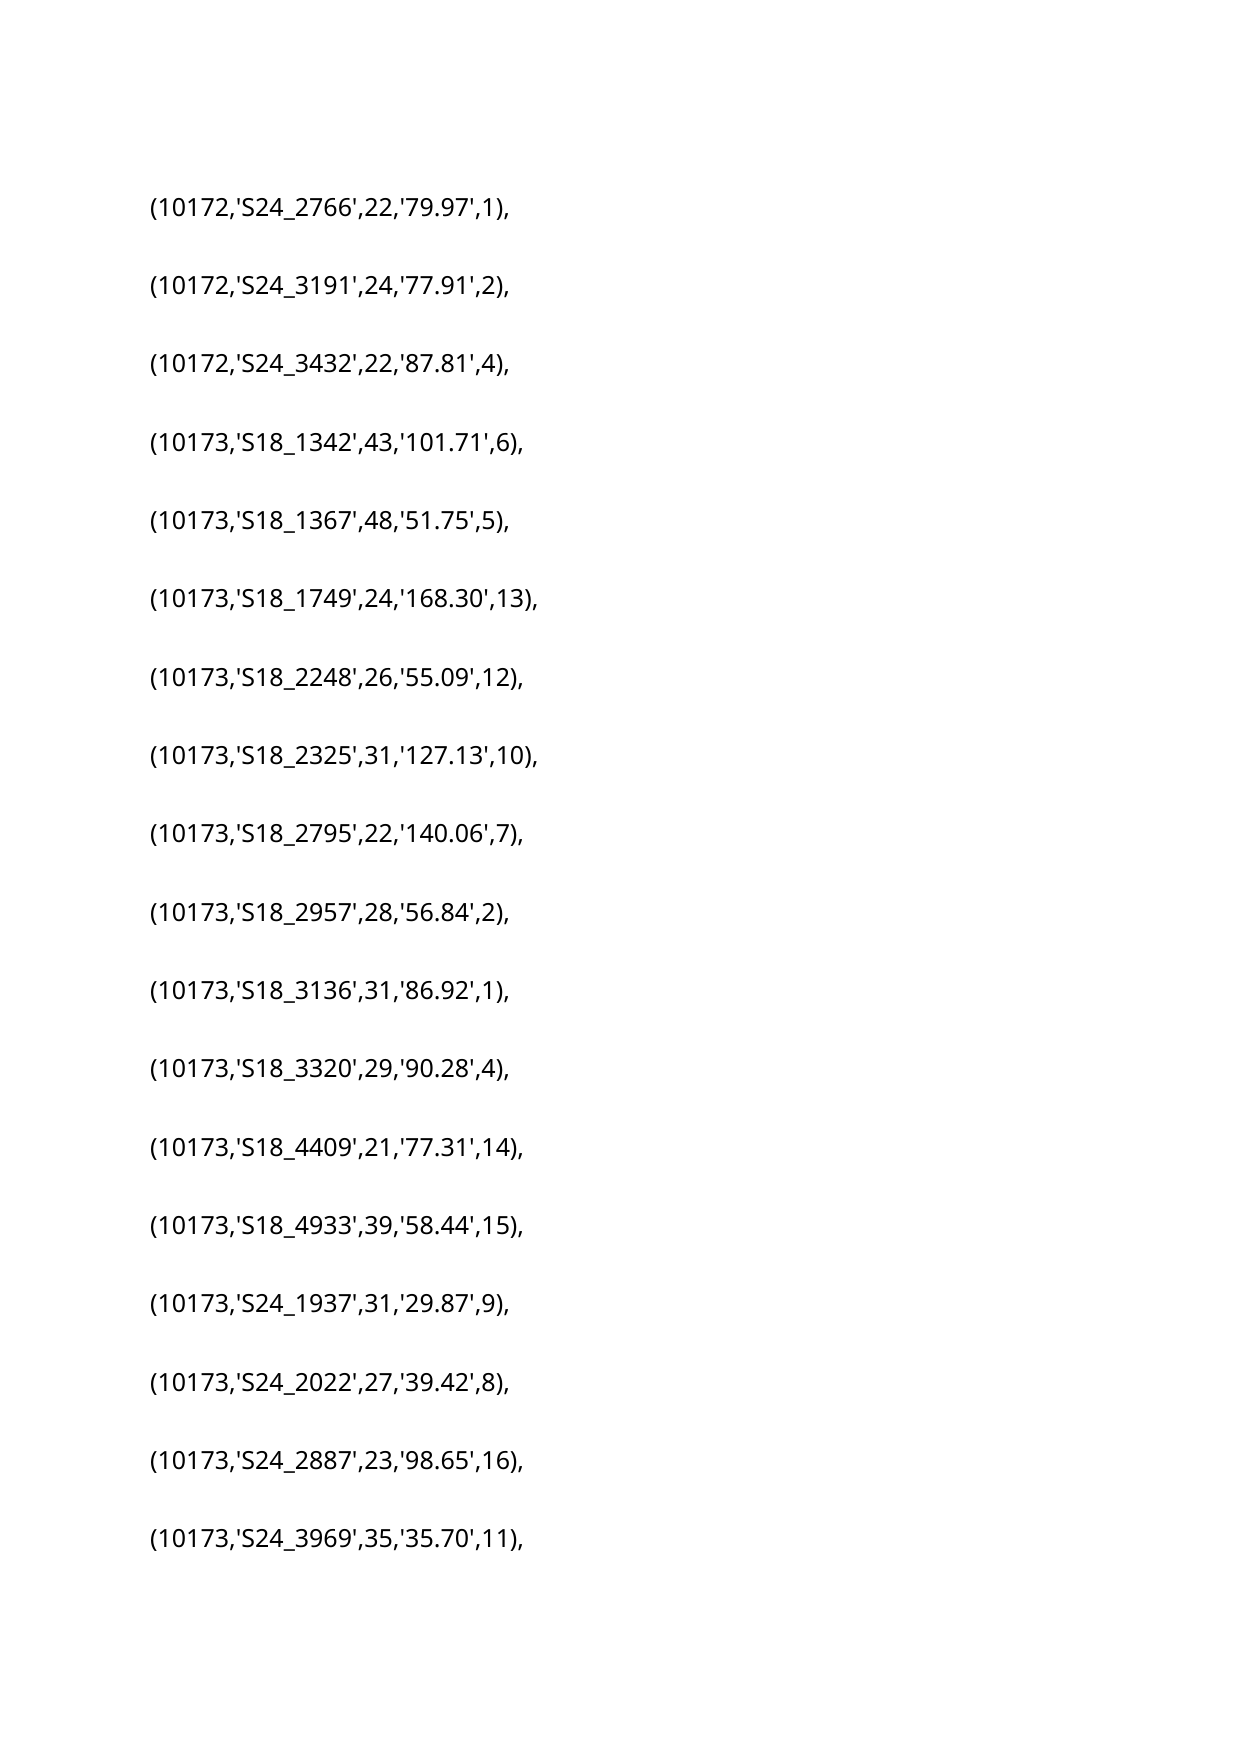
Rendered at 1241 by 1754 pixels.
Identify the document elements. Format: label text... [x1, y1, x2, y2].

text (10172,'S24_2766',22,'79.97',1), [150, 189, 1090, 223]
text (10173,'S18_4409',21,'77.31',14), [150, 1129, 1090, 1163]
text (10173,'S18_1342',43,'101.71',6), [150, 424, 1090, 458]
text (10173,'S18_2325',31,'127.13',10), [150, 737, 1090, 772]
text (10173,'S18_3136',31,'86.92',1), [150, 972, 1090, 1007]
text (10172,'S24_3191',24,'77.91',2), [150, 267, 1090, 302]
text (10173,'S18_1749',24,'168.30',13), [150, 581, 1090, 615]
text (10173,'S18_2957',28,'56.84',2), [150, 894, 1090, 928]
text (10172,'S24_3432',22,'87.81',4), [150, 346, 1090, 380]
text (10173,'S18_4933',39,'58.44',15), [150, 1207, 1090, 1242]
text (10173,'S24_2022',27,'39.42',8), [150, 1364, 1090, 1398]
text (10173,'S24_1937',31,'29.87',9), [150, 1286, 1090, 1320]
text (10173,'S18_2248',26,'55.09',12), [150, 659, 1090, 693]
text (10173,'S24_3969',35,'35.70',11), [150, 1521, 1090, 1555]
text (10173,'S24_2887',23,'98.65',16), [150, 1442, 1090, 1477]
text (10173,'S18_1367',48,'51.75',5), [150, 502, 1090, 537]
text (10173,'S18_3320',29,'90.28',4), [150, 1051, 1090, 1085]
text (10173,'S18_2795',22,'140.06',7), [150, 816, 1090, 850]
